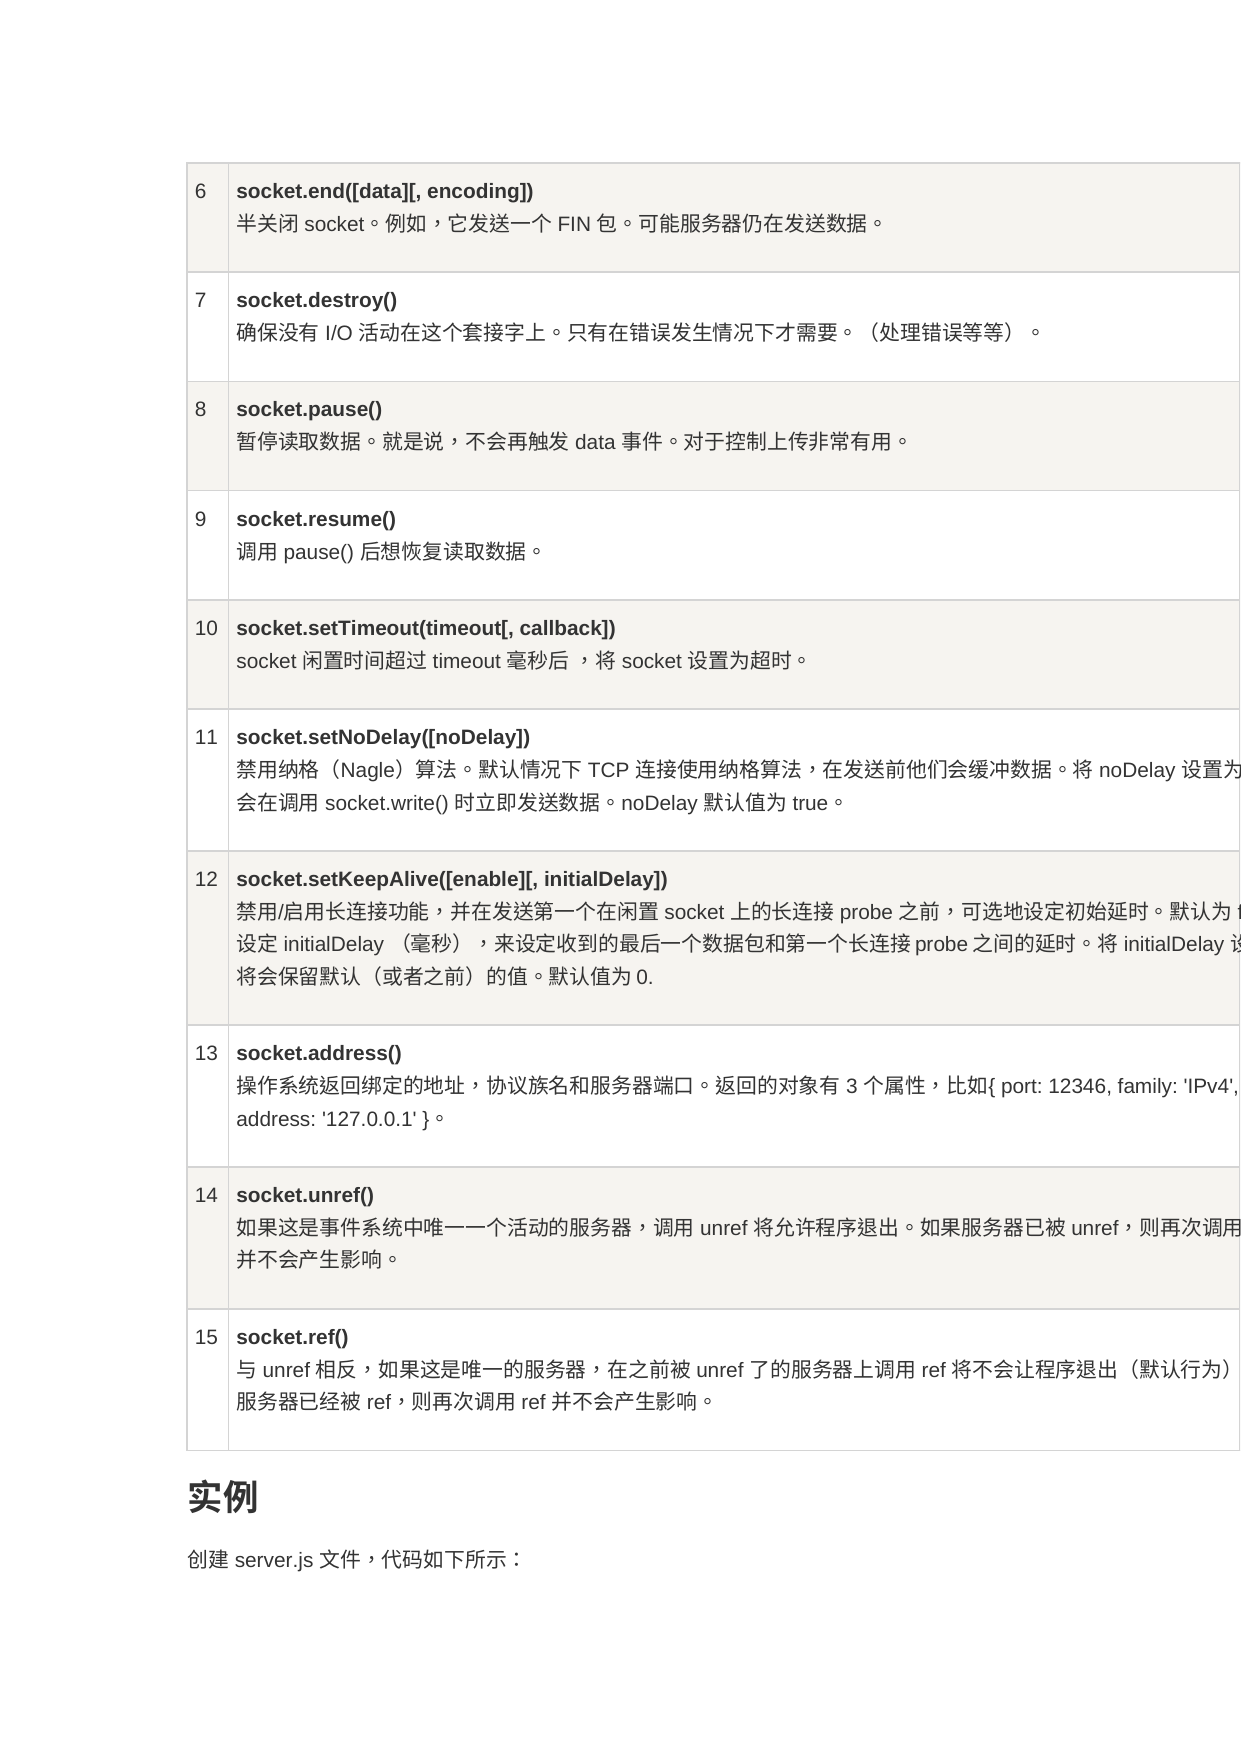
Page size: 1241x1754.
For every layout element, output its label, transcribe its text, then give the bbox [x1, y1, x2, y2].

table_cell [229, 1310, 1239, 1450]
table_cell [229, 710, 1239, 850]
text 实例 [187, 1464, 1053, 1529]
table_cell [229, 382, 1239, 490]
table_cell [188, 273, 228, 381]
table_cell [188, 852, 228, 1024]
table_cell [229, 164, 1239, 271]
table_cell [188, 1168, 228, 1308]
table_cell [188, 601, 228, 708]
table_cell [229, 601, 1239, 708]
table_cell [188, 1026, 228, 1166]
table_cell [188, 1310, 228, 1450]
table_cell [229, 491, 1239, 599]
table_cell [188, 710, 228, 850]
text 创建 server.js 文件，代码如下所示： [187, 1544, 1053, 1576]
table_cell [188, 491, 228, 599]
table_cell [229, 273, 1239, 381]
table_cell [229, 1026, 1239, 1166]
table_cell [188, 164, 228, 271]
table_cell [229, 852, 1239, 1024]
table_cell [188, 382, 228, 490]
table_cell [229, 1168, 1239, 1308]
